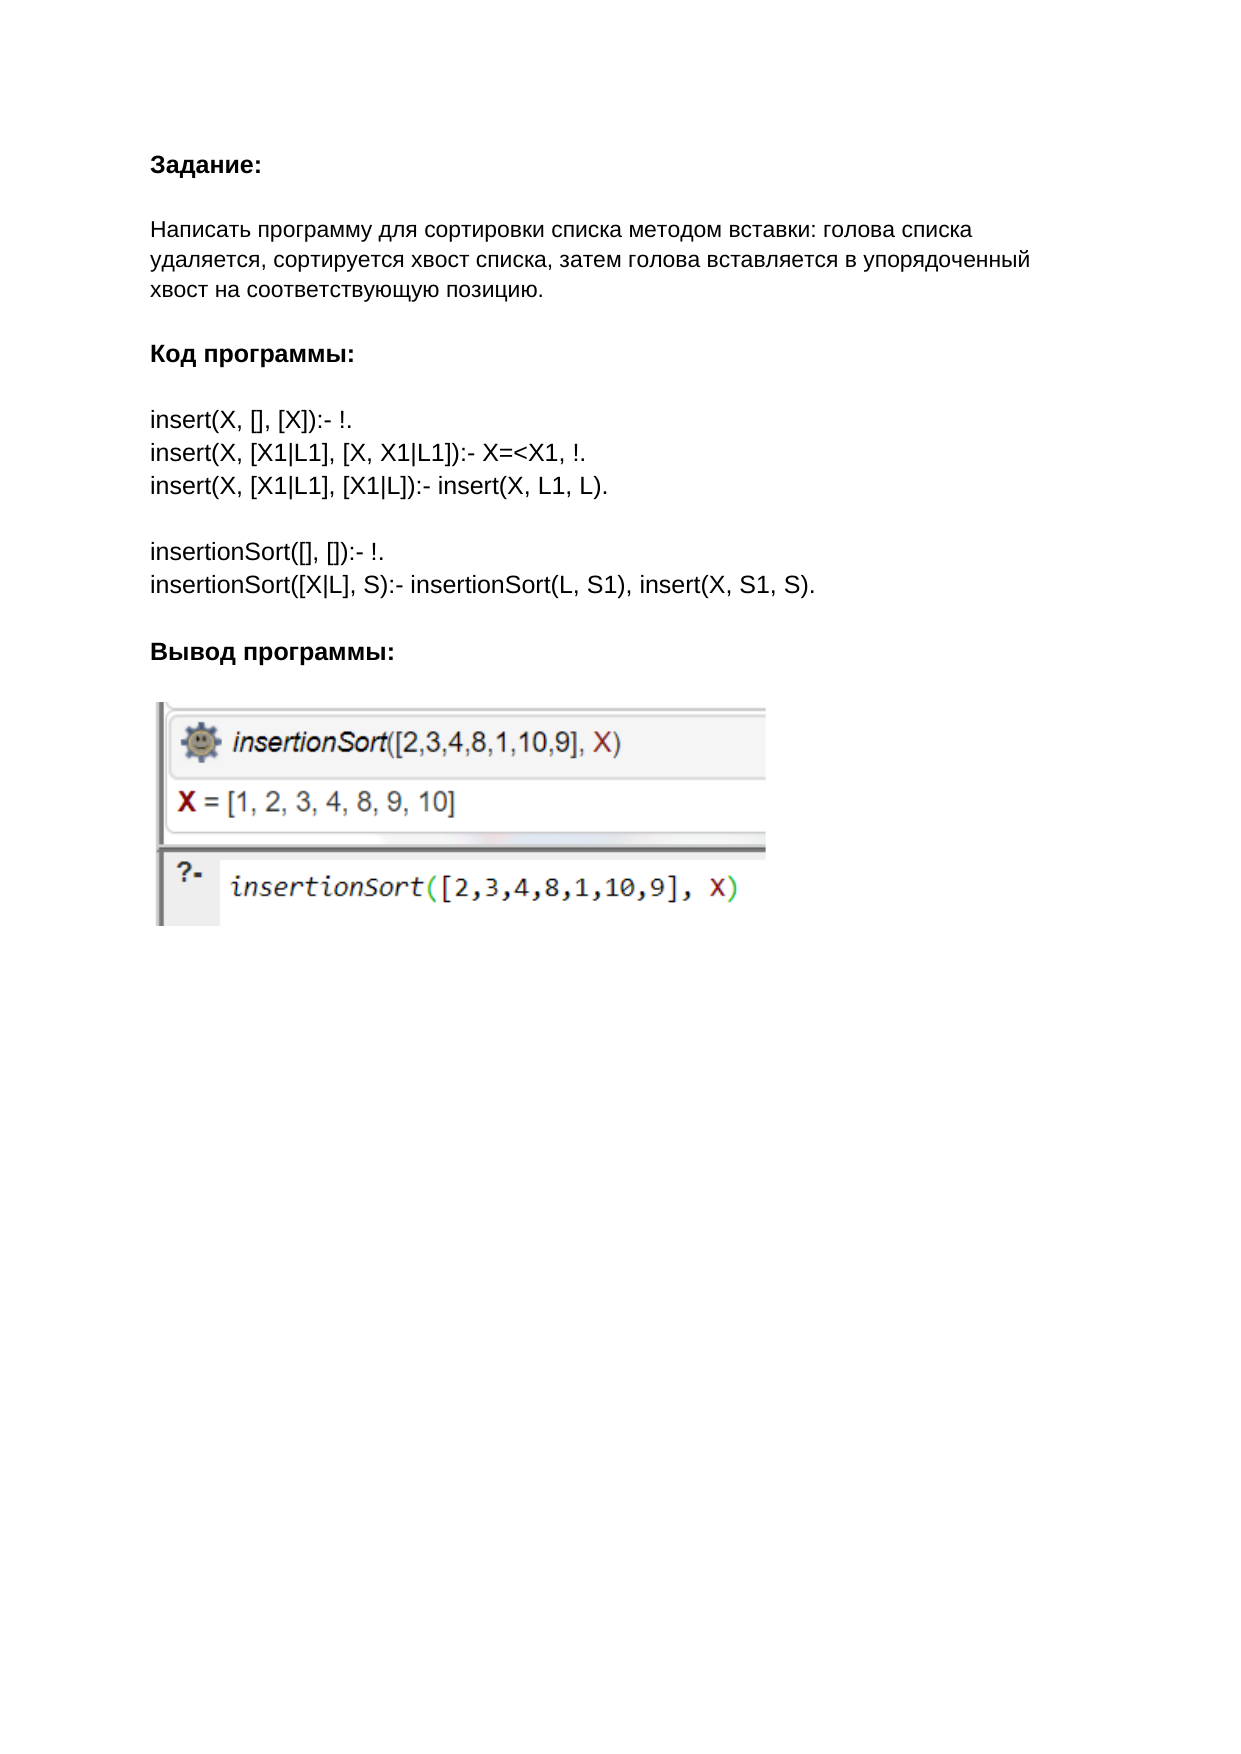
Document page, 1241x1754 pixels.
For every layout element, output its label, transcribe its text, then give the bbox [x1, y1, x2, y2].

text Задание: Написать программу для сортировки списка методом вставки: голова списка удаляется, сортируется хвост списка, затем голова вставляется в упорядоченный хвост на соответствующую позицию. [150, 150, 1090, 302]
text Вывод программы: [150, 636, 1090, 665]
text Код программы: [150, 339, 1090, 368]
picture [150, 702, 766, 926]
text insertionSort([X|L], S):- insertionSort(L, S1), insert(X, S1, S). [150, 570, 1090, 599]
text insert(X, [X1|L1], [X1|L]):- insert(X, L1, L). [150, 471, 1090, 500]
text insert(X, [], [X]):- !. [150, 405, 1090, 434]
text insertionSort([], []):- !. [150, 537, 1090, 566]
text insert(X, [X1|L1], [X, X1|L1]):- X=<X1, !. [150, 438, 1090, 467]
